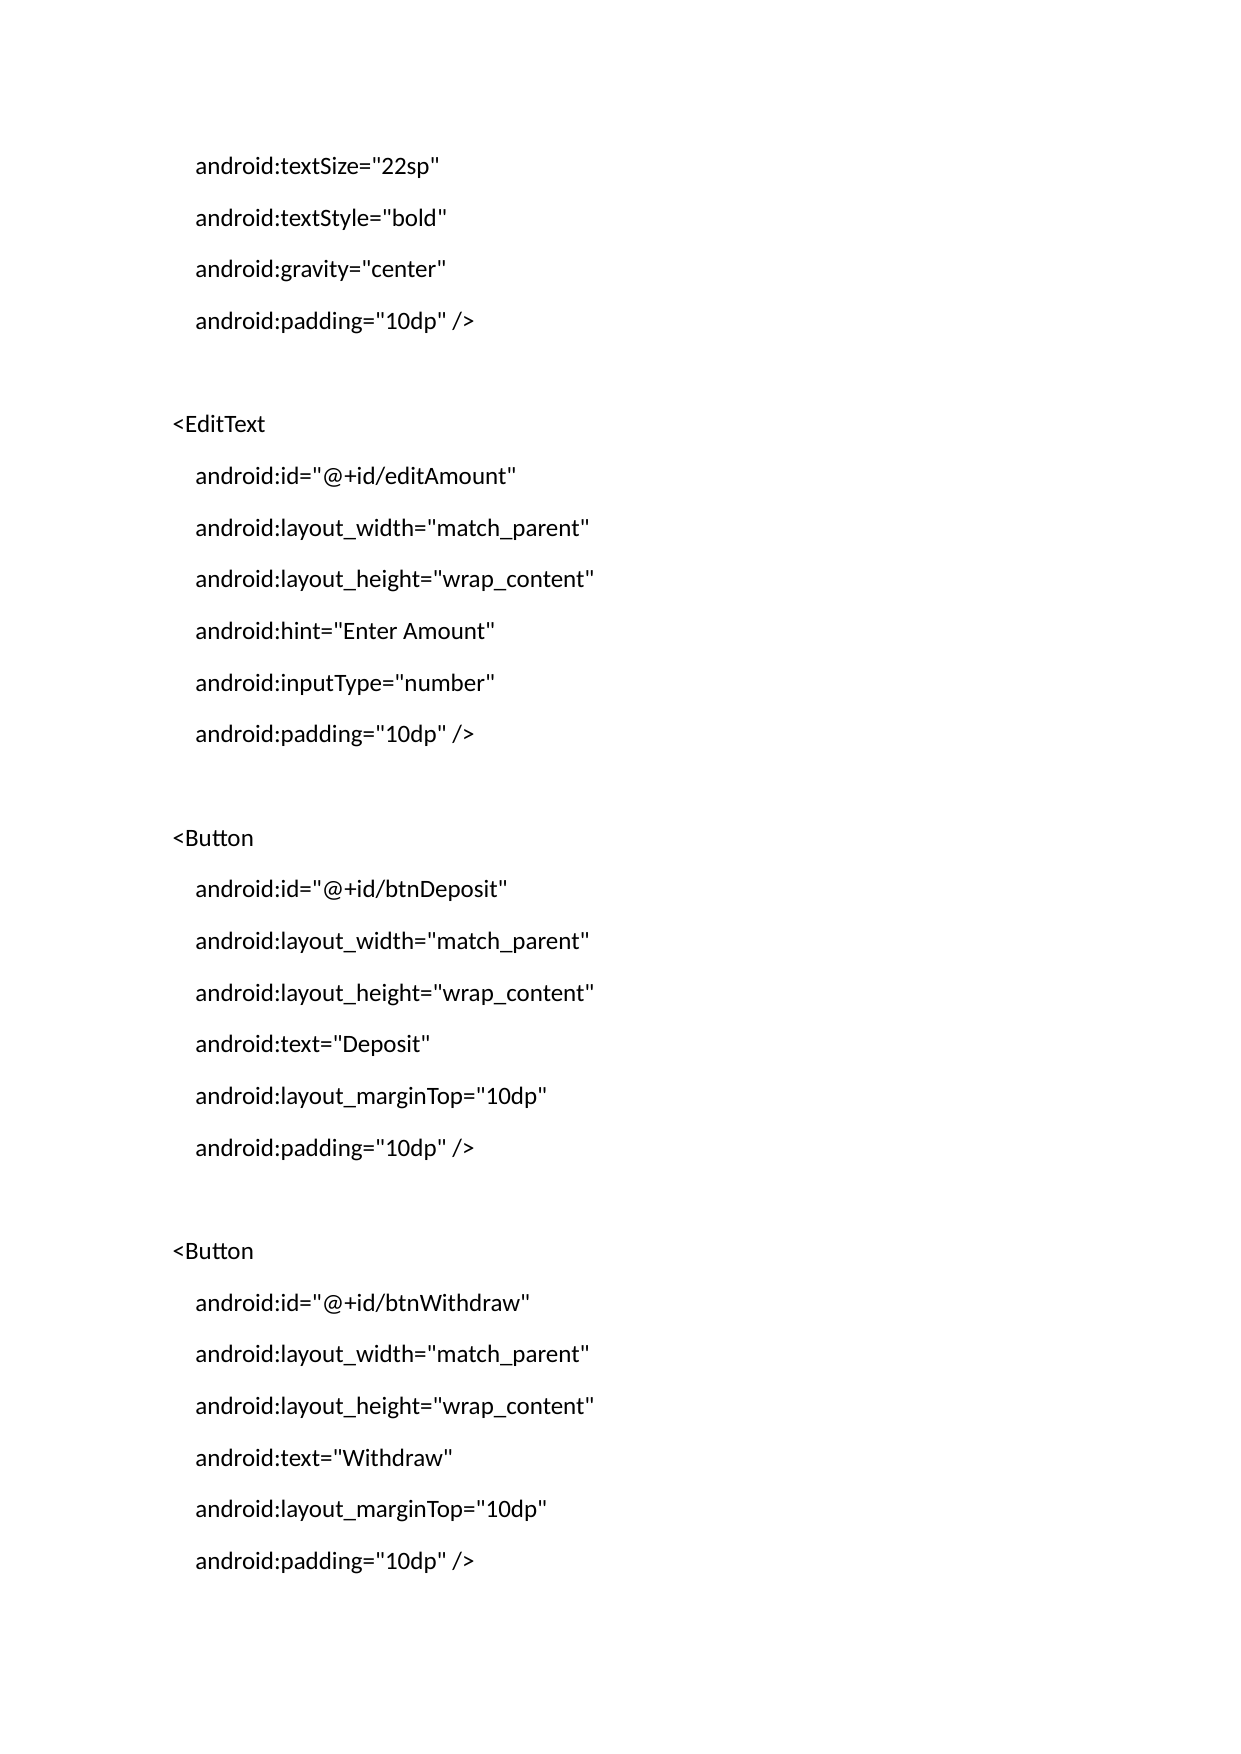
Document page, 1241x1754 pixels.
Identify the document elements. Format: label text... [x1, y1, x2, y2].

text android:hint="Enter Amount" [150, 615, 1090, 646]
text android:layout_height="wrap_content" [150, 977, 1090, 1007]
text android:padding="10dp" /> [150, 1132, 1090, 1162]
text android:text="Withdraw" [150, 1442, 1090, 1472]
text <Button [150, 822, 1090, 852]
text android:padding="10dp" /> [150, 1545, 1090, 1576]
text android:id="@+id/editAmount" [150, 460, 1090, 491]
text android:padding="10dp" /> [150, 718, 1090, 749]
text android:inputType="number" [150, 667, 1090, 697]
text android:layout_width="match_parent" [150, 1338, 1090, 1369]
text android:gravity="center" [150, 253, 1090, 284]
text android:padding="10dp" /> [150, 305, 1090, 336]
text android:id="@+id/btnWithdraw" [150, 1287, 1090, 1317]
text android:layout_marginTop="10dp" [150, 1493, 1090, 1524]
text android:text="Deposit" [150, 1028, 1090, 1059]
text android:layout_height="wrap_content" [150, 1390, 1090, 1421]
text android:id="@+id/btnDeposit" [150, 873, 1090, 904]
text android:textStyle="bold" [150, 202, 1090, 232]
text android:layout_width="match_parent" [150, 925, 1090, 956]
text <Button [150, 1235, 1090, 1266]
text <EditText [150, 408, 1090, 439]
text android:textSize="22sp" [150, 150, 1090, 181]
text android:layout_width="match_parent" [150, 512, 1090, 542]
text android:layout_height="wrap_content" [150, 563, 1090, 594]
text android:layout_marginTop="10dp" [150, 1080, 1090, 1111]
